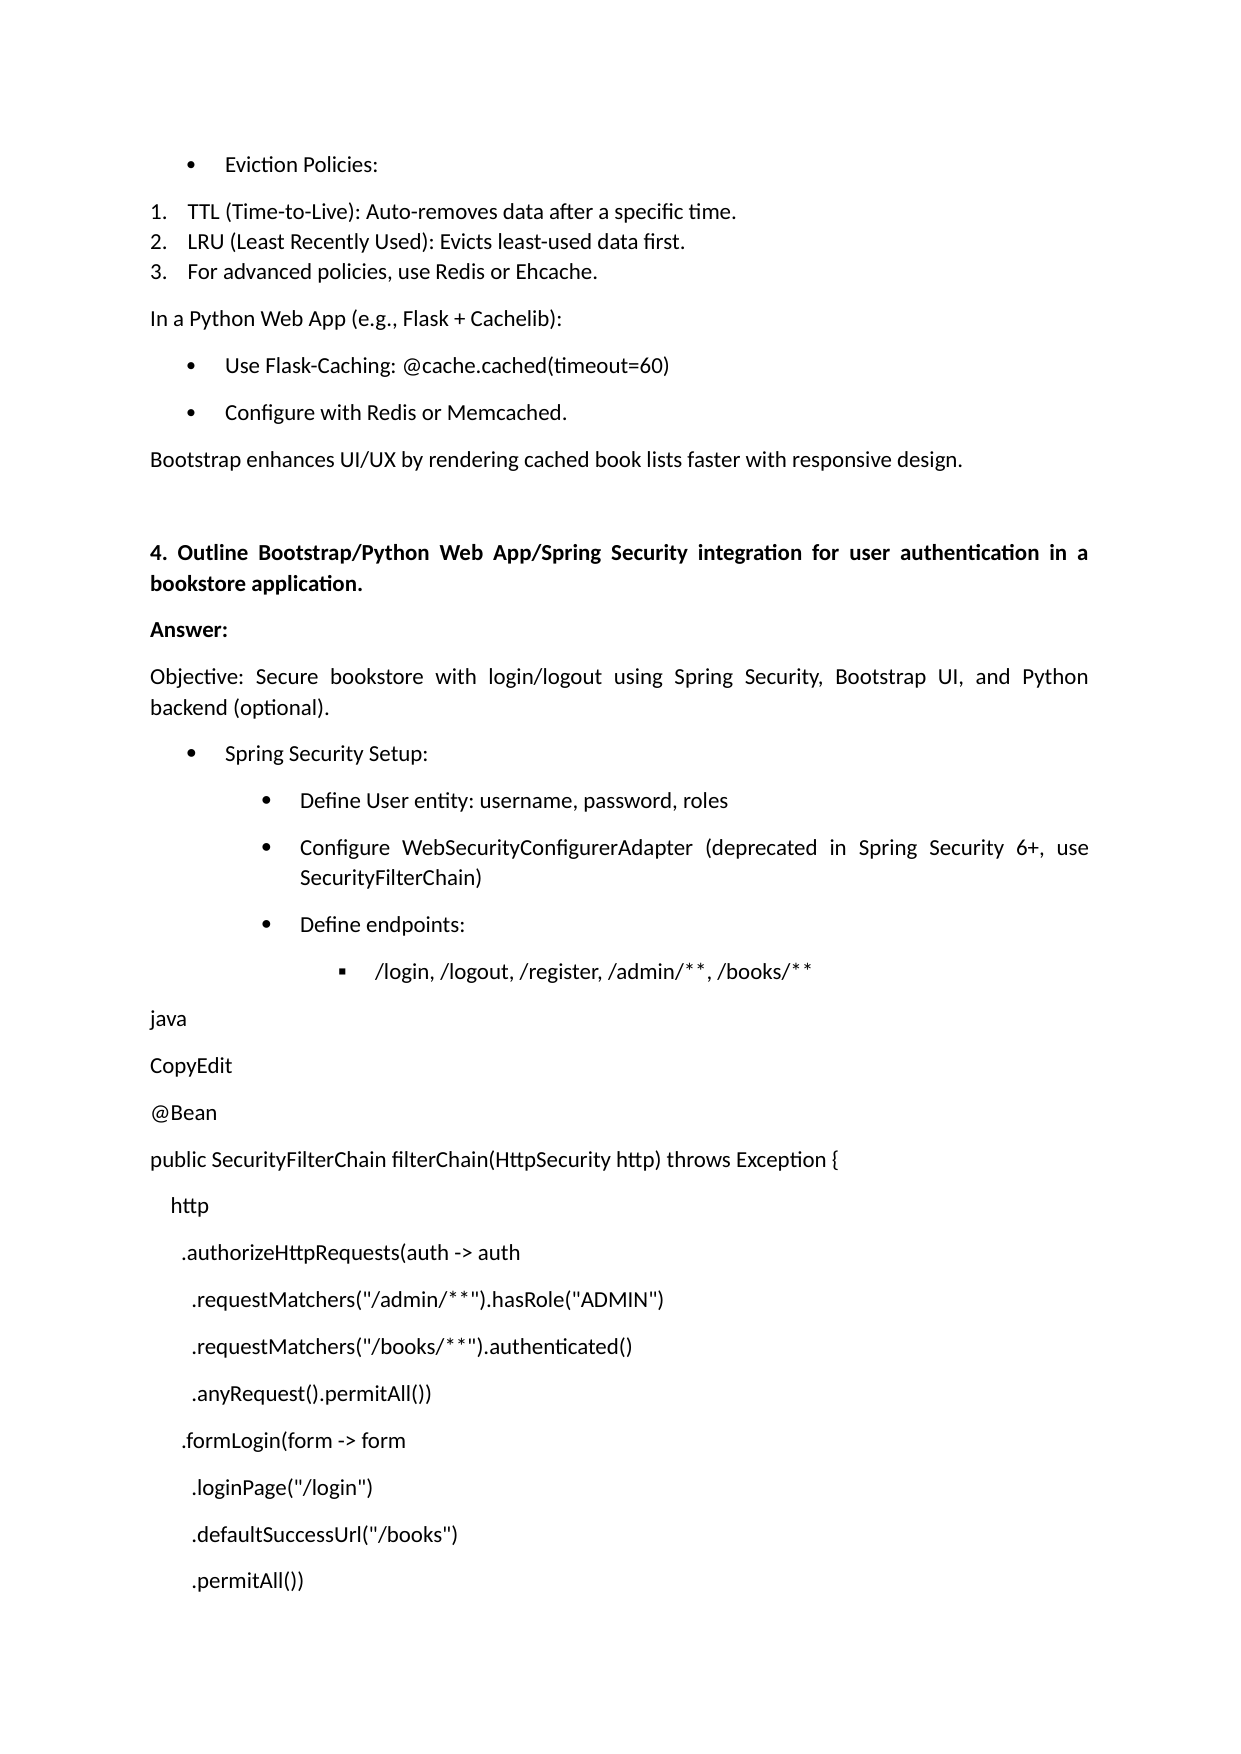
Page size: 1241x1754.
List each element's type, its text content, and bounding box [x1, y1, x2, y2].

text public SecurityFilterChain filterChain(HttpSecurity http) throws Exception { [150, 1145, 1090, 1173]
text java [150, 1004, 1090, 1032]
text .authorizeHttpRequests(auth -> auth [150, 1238, 1090, 1267]
text 4. Outline Bootstrap/Python Web App/Spring Security integration for user authentication in a bookstore application. [150, 538, 1090, 597]
text In a Python Web App (e.g., Flask + Cachelib): [150, 304, 1090, 332]
list Spring Security Setup: [187, 739, 1090, 768]
list /login, /logout, /register, /admin/**, /books/** [337, 957, 1090, 985]
list Configure WebSecurityConfigurerAdapter (deprecated in Spring Security 6+, use SecurityFilterChain) [262, 833, 1090, 892]
list For advanced policies, use Redis or Ehcache. [150, 257, 1090, 285]
text Objective: Secure bookstore with login/logout using Spring Security, Bootstrap UI, and Python backend (optional). [150, 662, 1090, 721]
text .requestMatchers("/books/**").authenticated() [150, 1332, 1090, 1360]
list LRU (Least Recently Used): Evicts least-used data first. [150, 227, 1090, 255]
text @Bean [150, 1098, 1090, 1126]
text Bootstrap enhances UI/UX by rendering cached book lists faster with responsive design. [150, 445, 1090, 473]
text .requestMatchers("/admin/**").hasRole("ADMIN") [150, 1285, 1090, 1313]
text .loginPage("/login") [150, 1473, 1090, 1501]
list Eviction Policies: [187, 150, 1090, 178]
list Define User entity: username, password, roles [262, 786, 1090, 814]
list Configure with Redis or Memcached. [187, 398, 1090, 426]
text .anyRequest().permitAll()) [150, 1379, 1090, 1407]
text CopyEdit [150, 1051, 1090, 1079]
list Define endpoints: [262, 910, 1090, 938]
text http [150, 1192, 1090, 1220]
text .defaultSuccessUrl("/books") [150, 1520, 1090, 1548]
text .permitAll()) [150, 1567, 1090, 1595]
text .formLogin(form -> form [150, 1426, 1090, 1454]
list TTL (Time-to-Live): Auto-removes data after a specific time. [150, 197, 1090, 225]
text Answer: [150, 616, 1090, 644]
list Use Flask-Caching: @cache.cached(timeout=60) [187, 351, 1090, 379]
